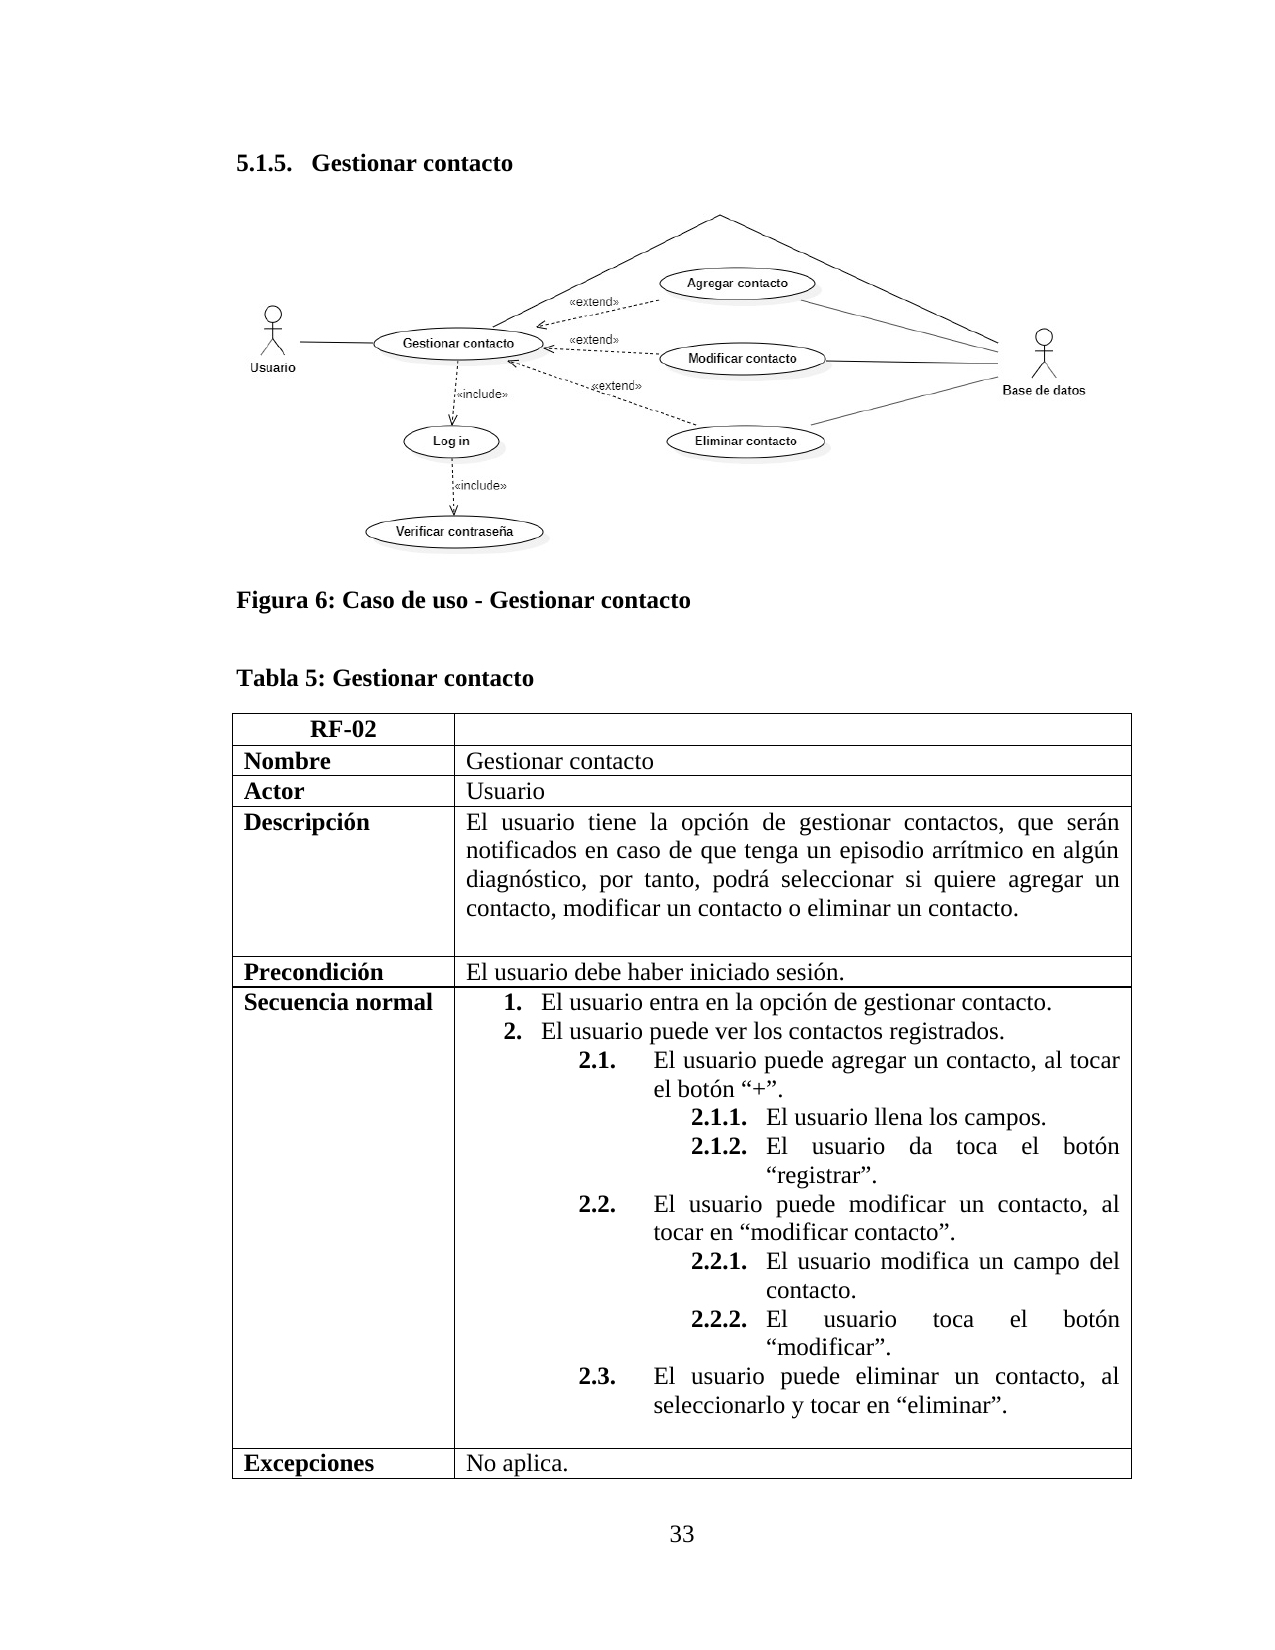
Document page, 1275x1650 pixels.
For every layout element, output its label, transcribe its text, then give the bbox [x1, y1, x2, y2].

table_cell El usuario debe haber iniciado sesión. [455, 957, 1131, 986]
picture [236, 205, 1127, 585]
table_cell Descripción [233, 807, 454, 956]
table_cell Precondición [233, 957, 454, 986]
table_cell Gestionar contacto [455, 746, 1131, 775]
table_cell Excepciones [233, 1449, 454, 1478]
text Figura 6: Caso de uso - Gestionar contacto [236, 585, 1127, 614]
table_cell No aplica. [455, 1449, 1131, 1478]
table_header RF-02 [233, 714, 454, 745]
table_cell El usuario entra en la opción de gestionar contacto. El usuario puede ver los contactos registrados. El usuario puede agregar un contacto, al tocar el botón “+”. El usuario llena los campos. El usuario da toca el botón “registrar”. El usuario puede modificar un contacto, al tocar en “modificar contacto”. El usuario modifica un campo del contacto. El usuario toca el botón “modificar”. El usuario puede eliminar un contacto, al seleccionarlo y tocar en “eliminar”. [455, 988, 1131, 1447]
table_cell Secuencia normal [233, 988, 454, 1447]
text Tabla 5: Gestionar contacto [236, 663, 1127, 692]
table_cell Usuario [455, 776, 1131, 806]
list Gestionar contacto [236, 148, 1127, 176]
table_header [455, 714, 1131, 745]
table_cell Nombre [233, 746, 454, 775]
table_cell Actor [233, 776, 454, 806]
table_cell El usuario tiene la opción de gestionar contactos, que serán notificados en caso de que tenga un episodio arrítmico en algún diagnóstico, por tanto, podrá seleccionar si quiere agregar un contacto, modificar un contacto o eliminar un contacto. [455, 807, 1131, 956]
